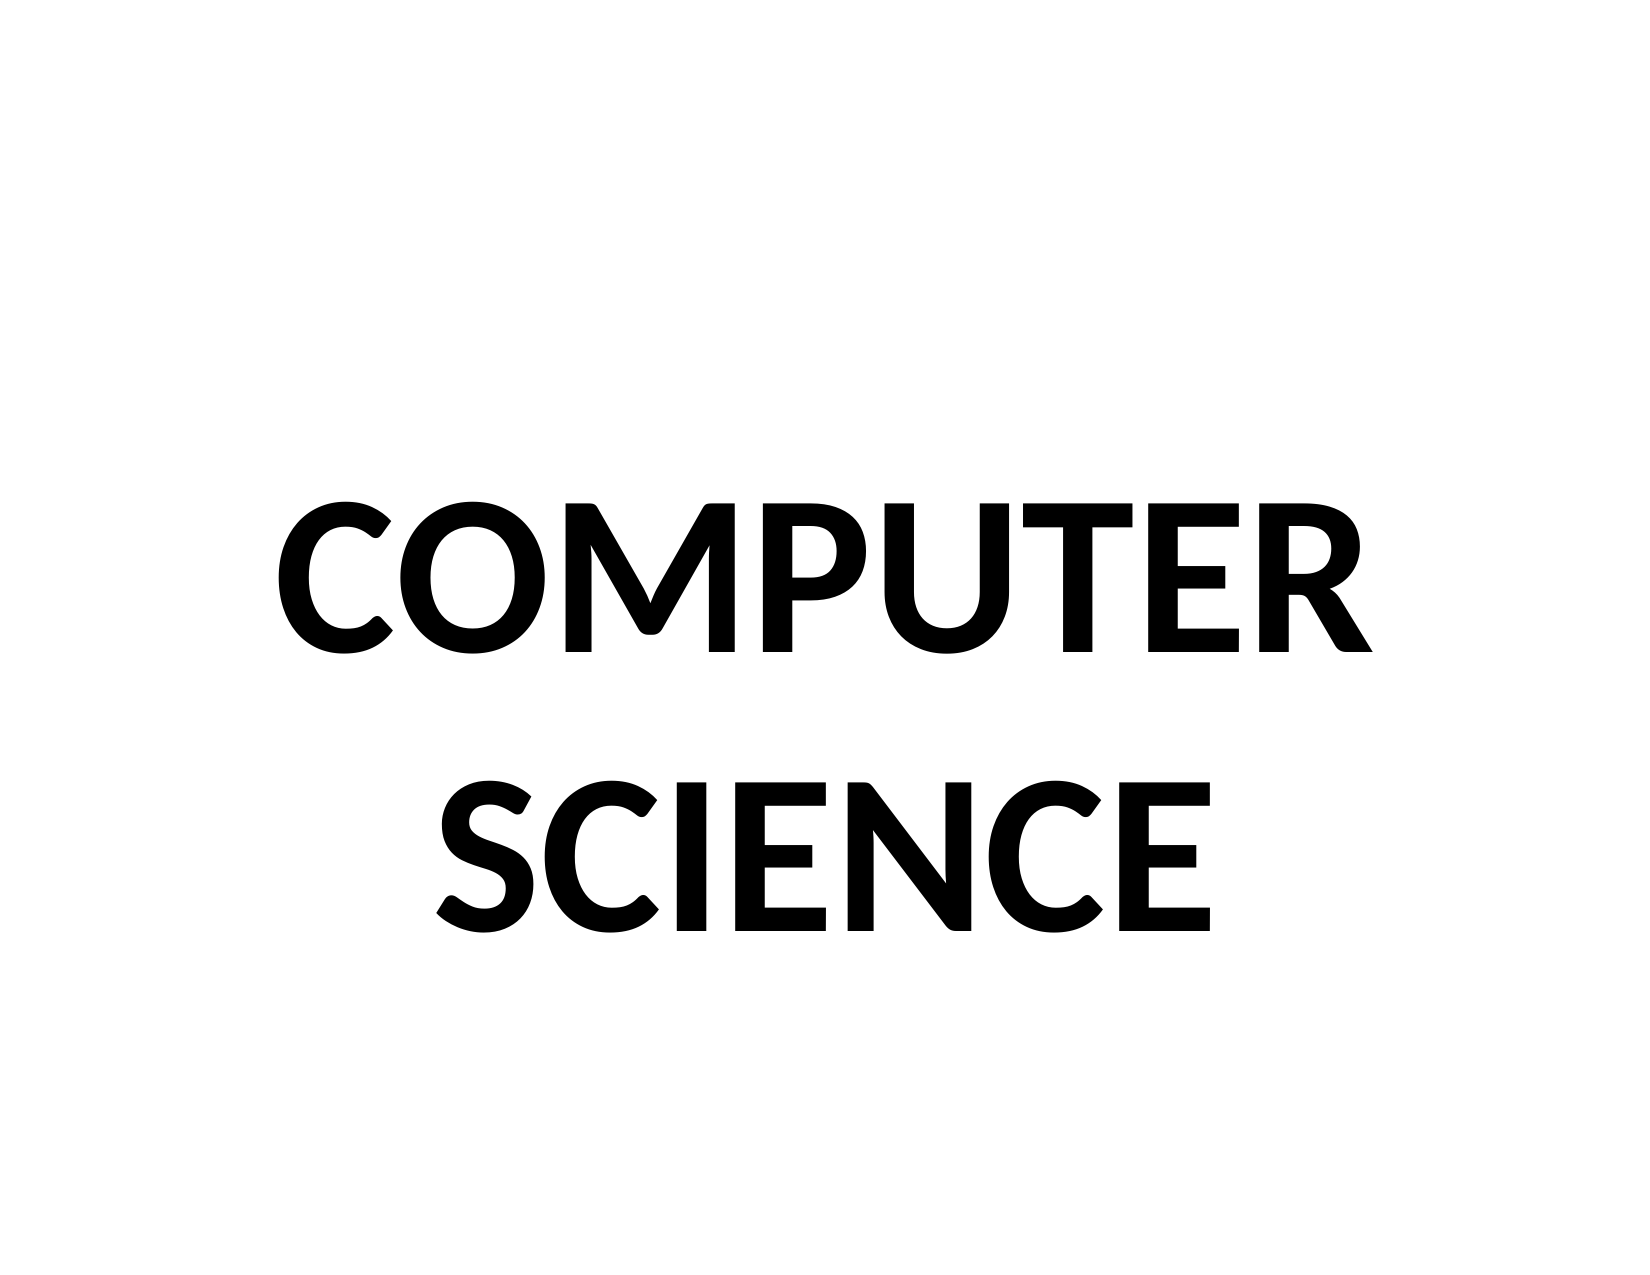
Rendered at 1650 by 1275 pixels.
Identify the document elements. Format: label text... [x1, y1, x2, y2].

text COMPUTER [75, 429, 1575, 709]
text SCIENCE [75, 709, 1575, 989]
